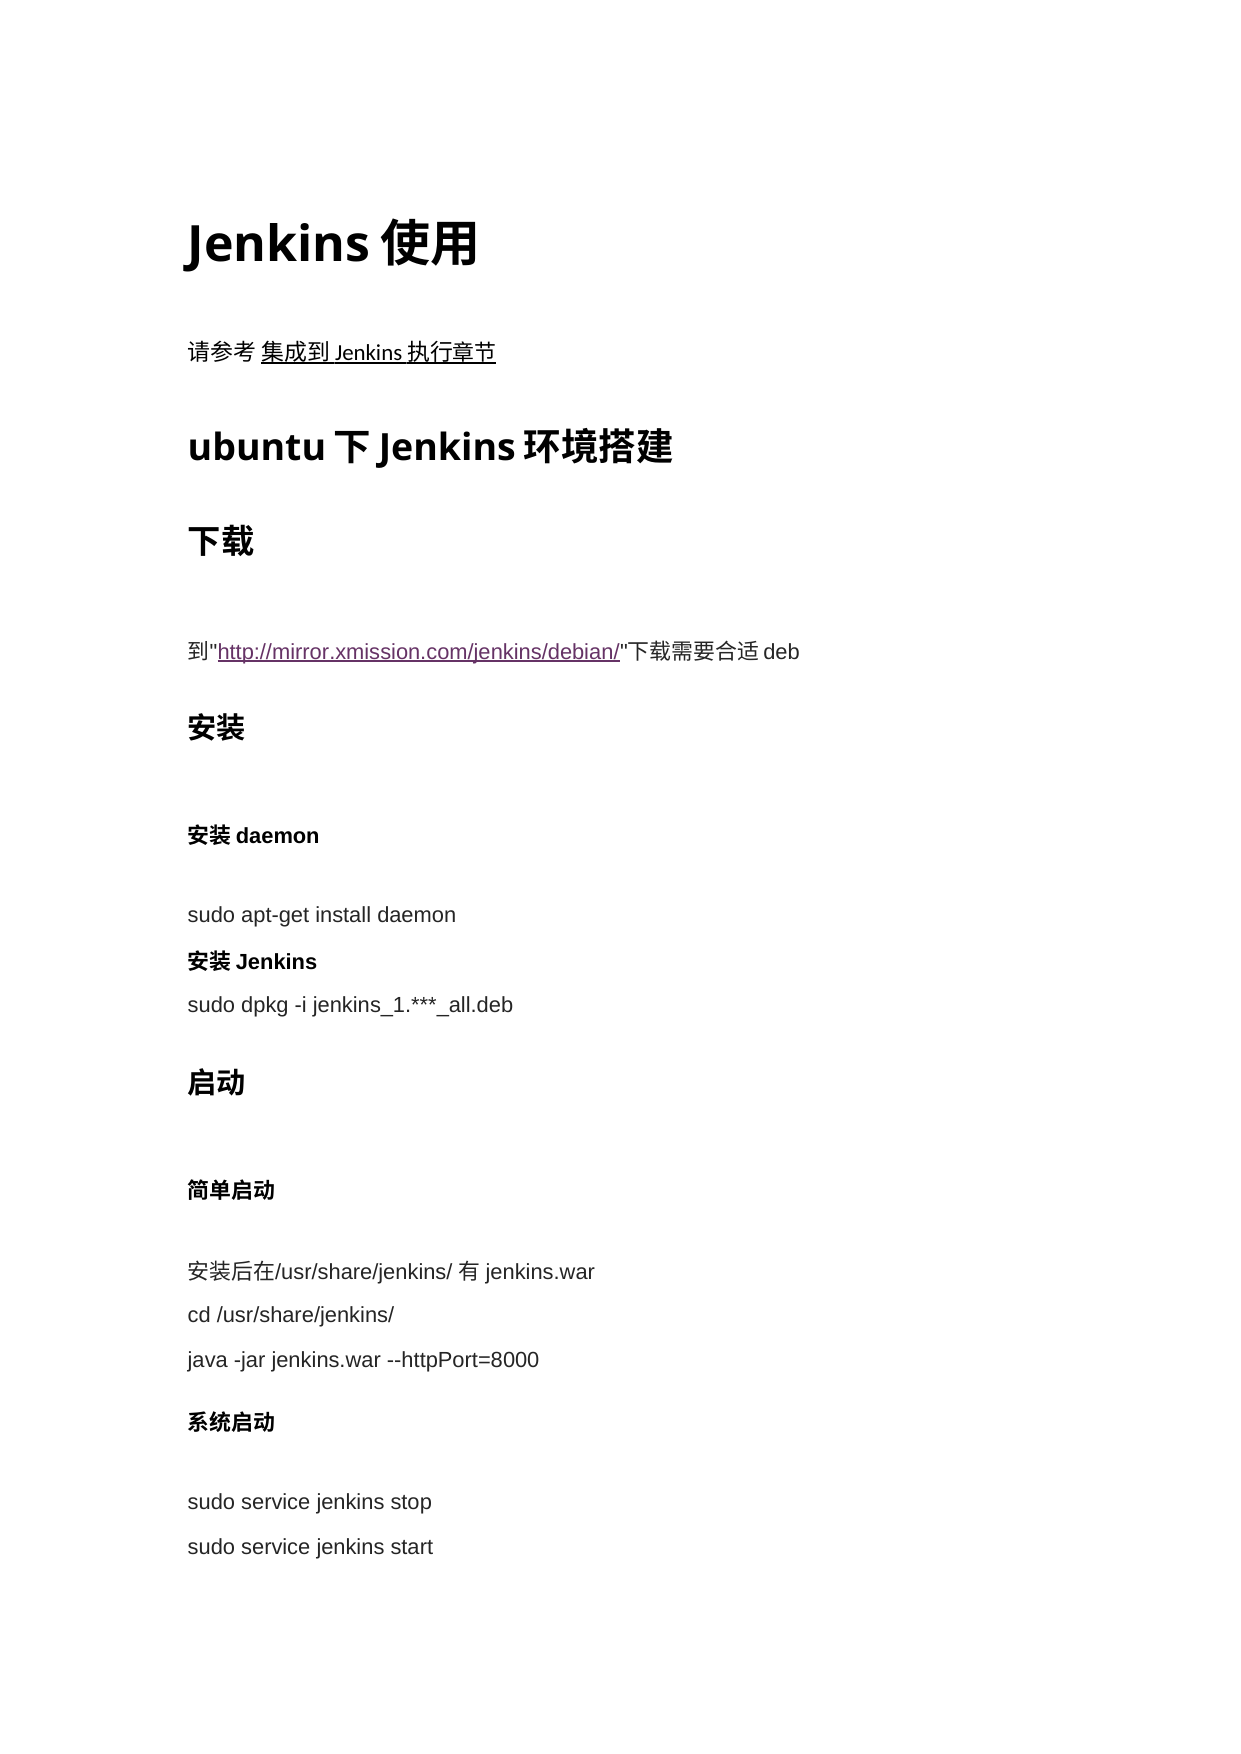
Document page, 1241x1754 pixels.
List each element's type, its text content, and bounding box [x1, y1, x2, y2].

subtitle ubuntu下Jenkins环境搭建 [187, 412, 1053, 477]
text sudo apt-get install daemon [187, 898, 1053, 931]
subtitle 安装Jenkins [187, 943, 1053, 976]
subtitle Jenkins使用 [187, 191, 1053, 289]
subtitle 安装 [187, 693, 1053, 758]
text java -jar jenkins.war --httpPort=8000 [187, 1343, 1053, 1376]
subtitle 简单启动 [187, 1173, 1053, 1205]
text 到"http://mirror.xmission.com/jenkins/debian/"下载需要合适deb [187, 633, 1053, 666]
text cd /usr/share/jenkins/ [187, 1298, 1053, 1331]
subtitle 下载 [187, 506, 1053, 571]
subtitle 启动 [187, 1048, 1053, 1113]
subtitle 安装daemon [187, 818, 1053, 850]
text sudo service jenkins stop [187, 1485, 1053, 1518]
text 请参考 集成到Jenkins执行章节 [187, 318, 1053, 383]
text sudo dpkg -i jenkins_1.***_all.deb [187, 988, 1053, 1021]
subtitle 系统启动 [187, 1405, 1053, 1437]
text sudo service jenkins start [187, 1530, 1053, 1563]
text 安装后在/usr/share/jenkins/ 有 jenkins.war [187, 1253, 1053, 1286]
